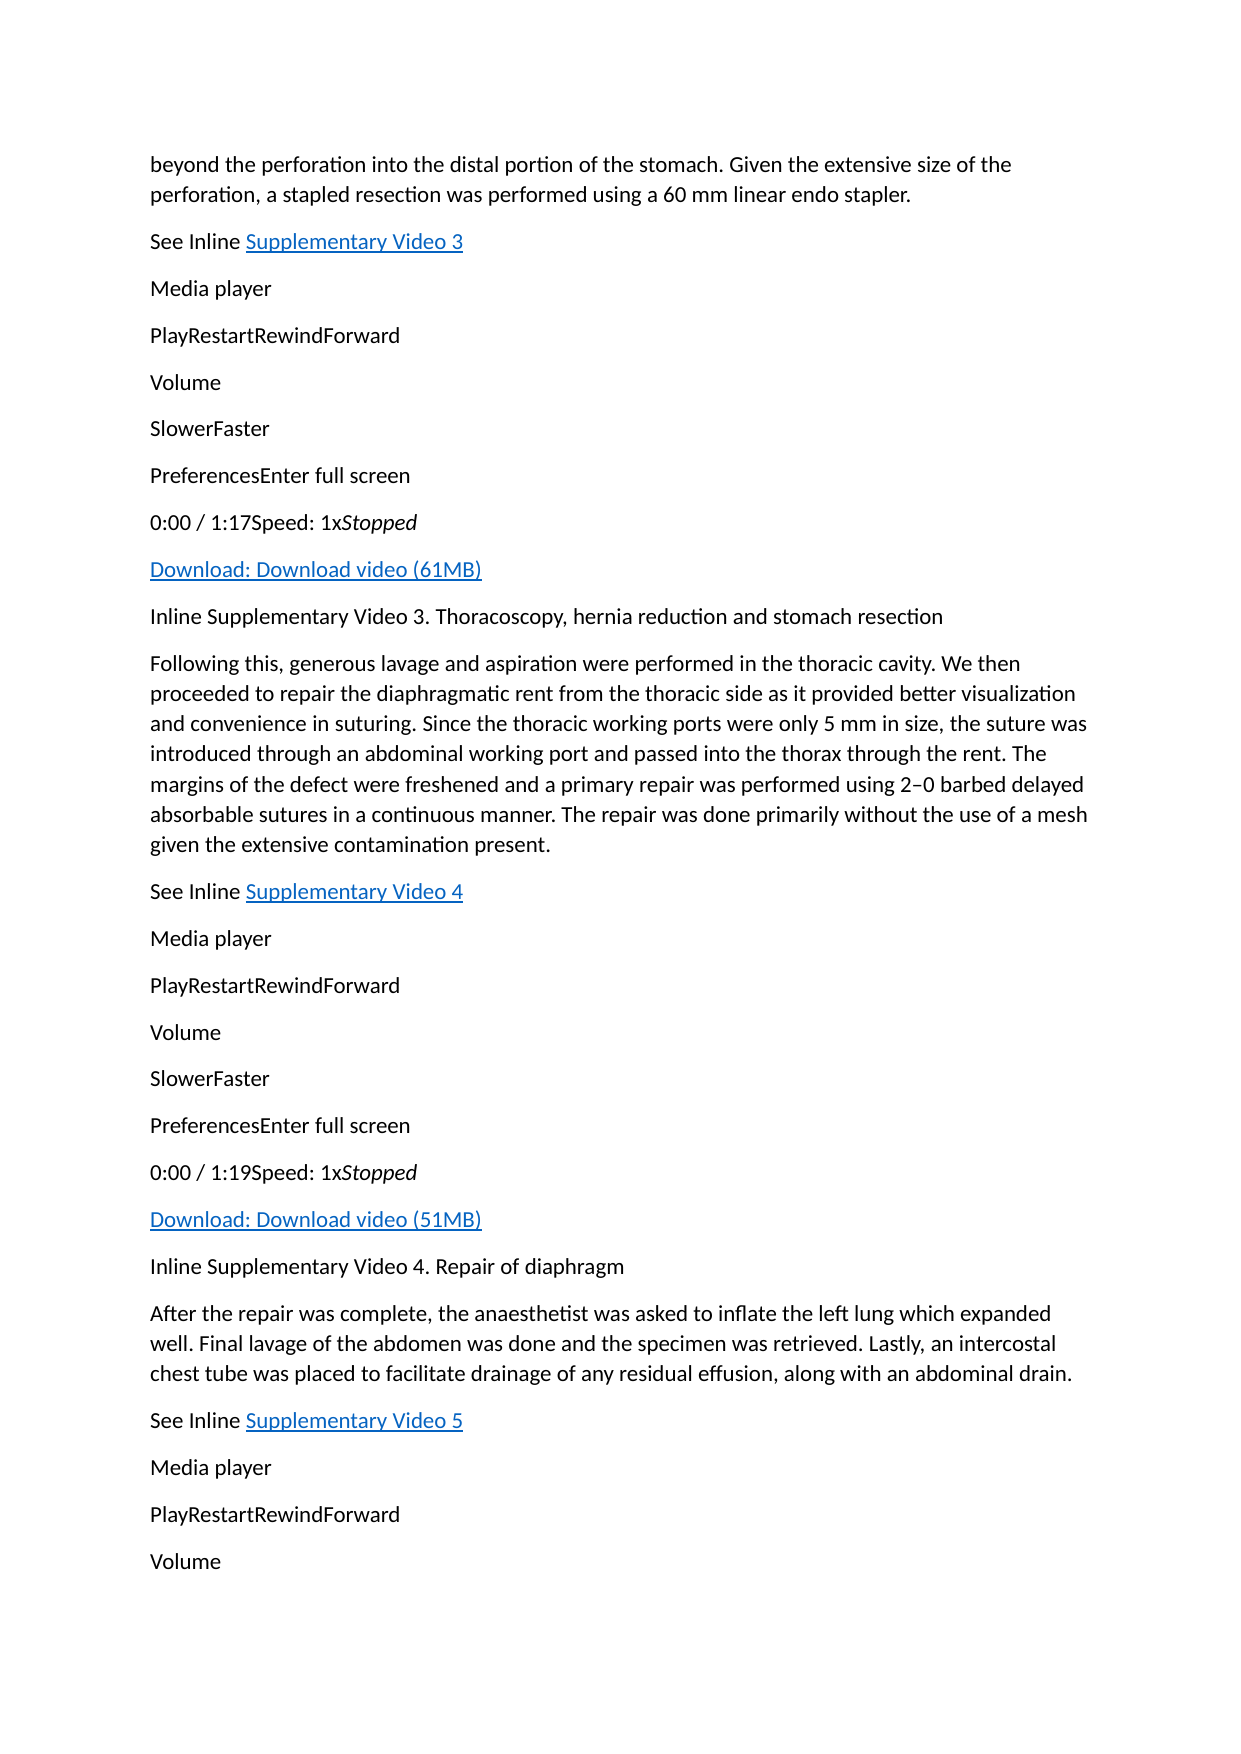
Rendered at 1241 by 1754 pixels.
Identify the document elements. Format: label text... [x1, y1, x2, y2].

text Media player [150, 924, 1090, 952]
text Download: Download video (51MB) [150, 1205, 1090, 1233]
text See Inline Supplementary Video 5 [150, 1406, 1090, 1434]
text Volume [150, 1547, 1090, 1575]
text SlowerFaster [150, 414, 1090, 443]
text PreferencesEnter full screen [150, 1111, 1090, 1139]
text After the repair was complete, the anaesthetist was asked to inflate the left lung which expanded well. Final lavage of the abdomen was done and the specimen was retrieved. Lastly, an intercostal chest tube was placed to facilitate drainage of any residual effusion, along with an abdominal drain. [150, 1299, 1090, 1387]
text 0:00 / 1:17Speed: 1xStopped [150, 508, 1090, 536]
text PlayRestartRewindForward [150, 971, 1090, 999]
text Following this, generous lavage and aspiration were performed in the thoracic cavity. We then proceeded to repair the diaphragmatic rent from the thoracic side as it provided better visualization and convenience in suturing. Since the thoracic working ports were only 5 mm in size, the suture was introduced through an abdominal working port and passed into the thorax through the rent. The margins of the defect were freshened and a primary repair was performed using 2–0 barbed delayed absorbable sutures in a continuous manner. The repair was done primarily without the use of a mesh given the extensive contamination present. [150, 649, 1090, 858]
text See Inline Supplementary Video 3 [150, 227, 1090, 255]
text Media player [150, 1453, 1090, 1481]
text Volume [150, 1018, 1090, 1046]
text Inline Supplementary Video 4. Repair of diaphragm [150, 1252, 1090, 1280]
text PreferencesEnter full screen [150, 461, 1090, 489]
text SlowerFaster [150, 1064, 1090, 1093]
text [150, 150, 1090, 208]
text PlayRestartRewindForward [150, 1500, 1090, 1528]
text See Inline Supplementary Video 4 [150, 877, 1090, 905]
text Download: Download video (61MB) [150, 555, 1090, 583]
text Inline Supplementary Video 3. Thoracoscopy, hernia reduction and stomach resection [150, 602, 1090, 630]
text Volume [150, 368, 1090, 396]
text Media player [150, 274, 1090, 302]
text 0:00 / 1:19Speed: 1xStopped [150, 1158, 1090, 1186]
text PlayRestartRewindForward [150, 321, 1090, 349]
